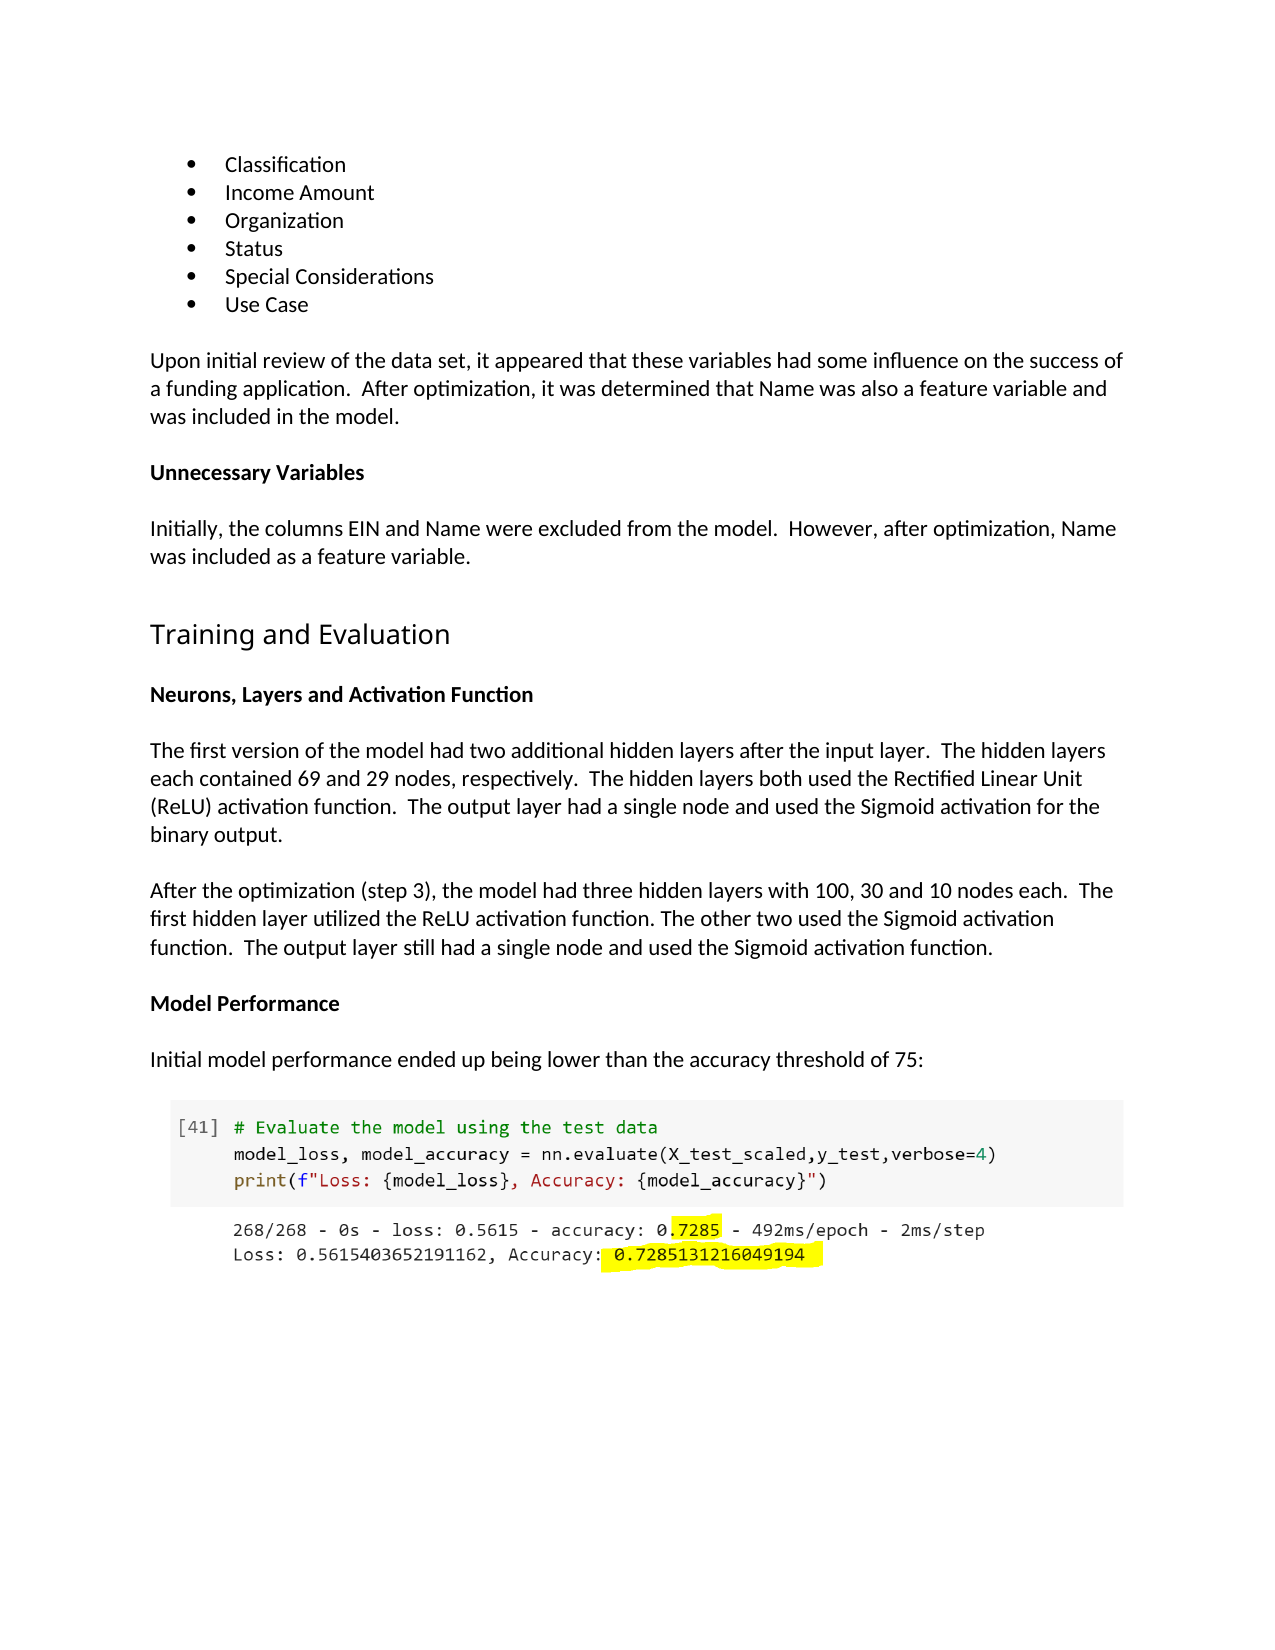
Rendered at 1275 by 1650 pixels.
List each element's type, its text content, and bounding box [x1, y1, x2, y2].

text Initially, the columns EIN and Name were excluded from the model. However, after optimization, Name was included as a feature variable. [150, 514, 1125, 570]
text Initial model performance ended up being lower than the accuracy threshold of 75: [150, 1045, 1125, 1073]
list Use Case [187, 290, 1125, 318]
list Income Amount [187, 178, 1125, 206]
list Organization [187, 206, 1125, 234]
list Special Considerations [187, 262, 1125, 290]
text Neurons, Layers and Activation Function [150, 680, 1125, 708]
picture [150, 1100, 1125, 1287]
list Status [187, 234, 1125, 262]
text Upon initial review of the data set, it appeared that these variables had some influence on the success of a funding application. After optimization, it was determined that Name was also a feature variable and was included in the model. [150, 346, 1125, 430]
text Unnecessary Variables [150, 458, 1125, 486]
text After the optimization (step 3), the model had three hidden layers with 100, 30 and 10 nodes each. The first hidden layer utilized the ReLU activation function. The other two used the Sigmoid activation function. The output layer still had a single node and used the Sigmoid activation function. [150, 877, 1125, 961]
subtitle Training and Evaluation [150, 616, 1125, 652]
text The first version of the model had two additional hidden layers after the input layer. The hidden layers each contained 69 and 29 nodes, respectively. The hidden layers both used the Rectified Linear Unit (ReLU) activation function. The output layer had a single node and used the Sigmoid activation for the binary output. [150, 736, 1125, 848]
text Model Performance [150, 989, 1125, 1017]
list Classification [187, 150, 1125, 178]
